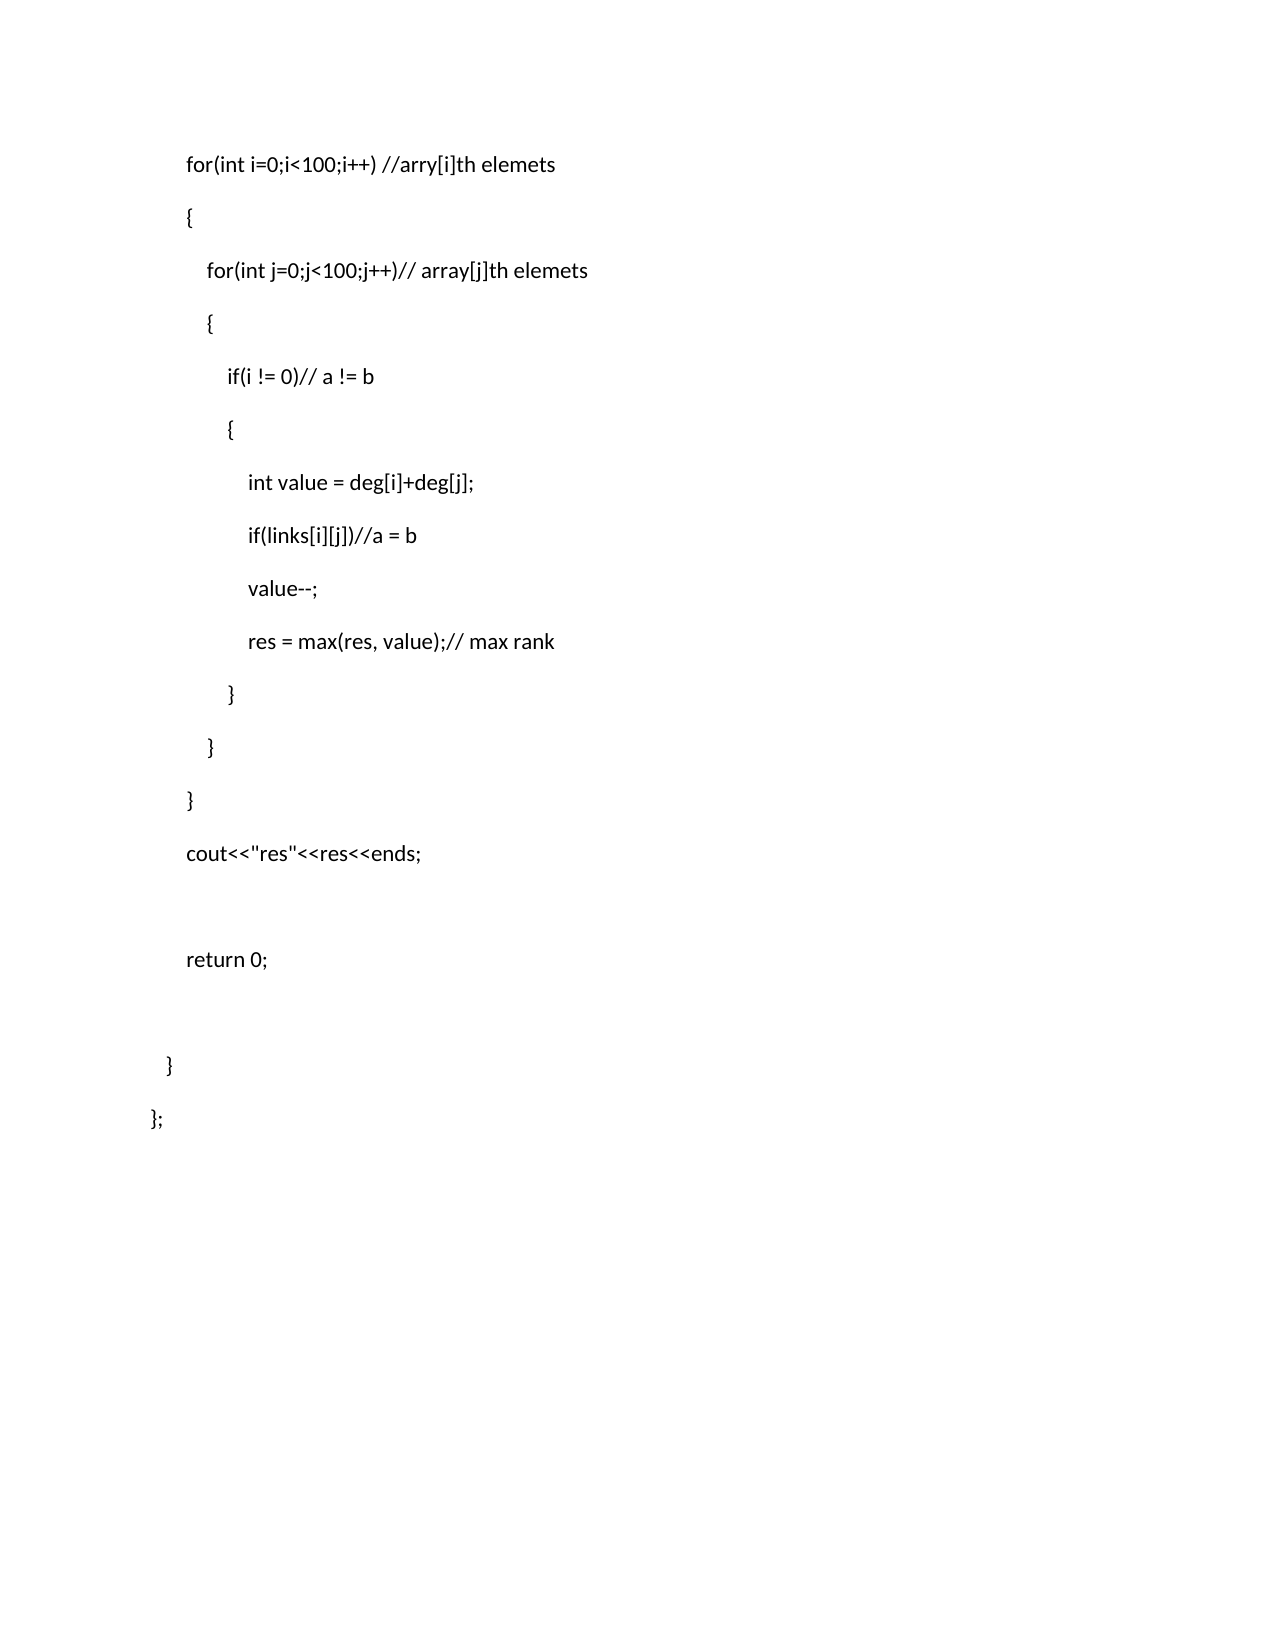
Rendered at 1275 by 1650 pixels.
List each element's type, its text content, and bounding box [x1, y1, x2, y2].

text return 0; [150, 945, 1125, 973]
text if(links[i][j])//a = b [150, 521, 1125, 549]
text cout<<"res"<<res<<ends; [150, 839, 1125, 867]
text } [150, 1051, 1125, 1079]
text { [150, 415, 1125, 443]
text value--; [150, 574, 1125, 602]
text int value = deg[i]+deg[j]; [150, 468, 1125, 496]
text } [150, 680, 1125, 708]
text for(int i=0;i<100;i++) //arry[i]th elemets [150, 150, 1125, 178]
text { [150, 203, 1125, 231]
text for(int j=0;j<100;j++)// array[j]th elemets [150, 256, 1125, 284]
text res = max(res, value);// max rank [150, 627, 1125, 655]
text if(i != 0)// a != b [150, 362, 1125, 390]
text }; [150, 1104, 1125, 1132]
text } [150, 786, 1125, 814]
text { [150, 309, 1125, 337]
text } [150, 733, 1125, 761]
